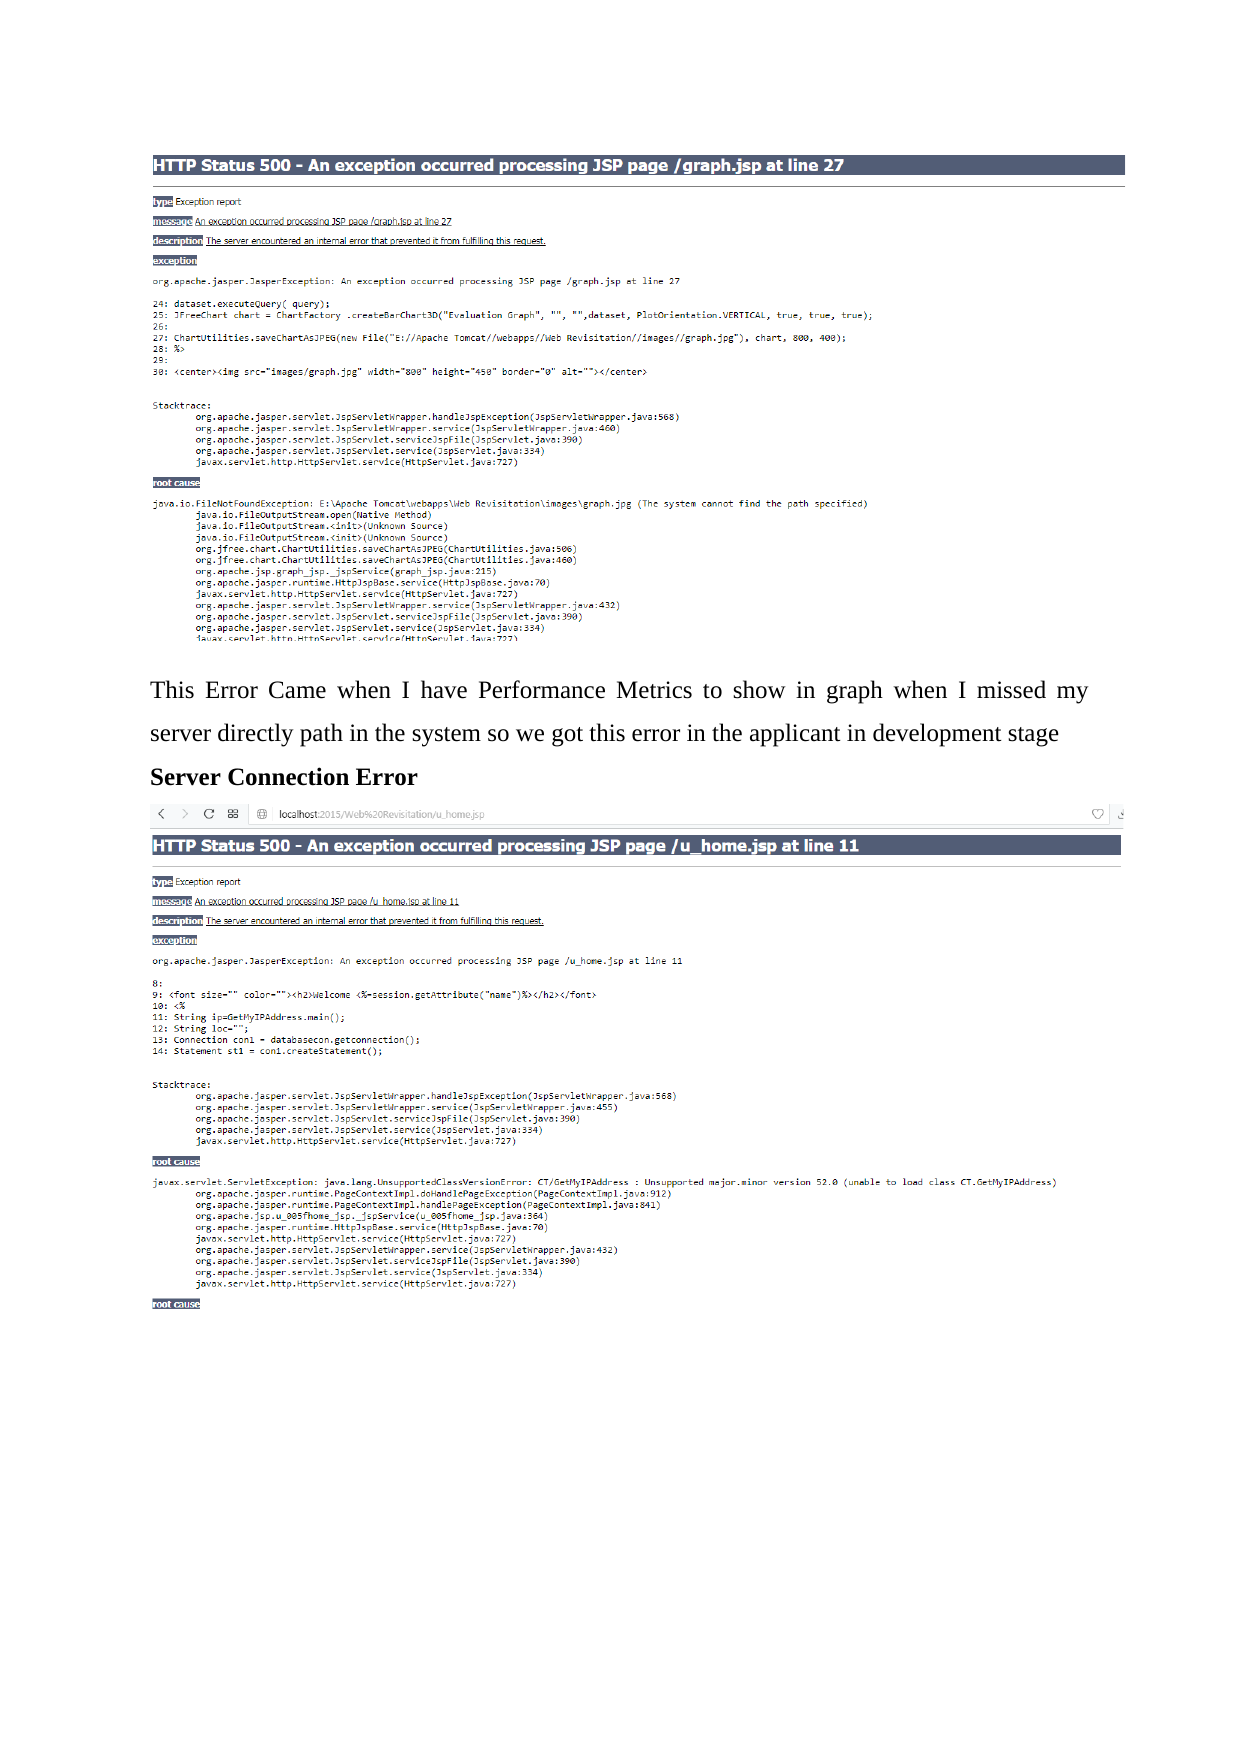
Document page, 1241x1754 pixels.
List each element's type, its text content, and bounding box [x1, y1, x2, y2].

picture [150, 150, 1125, 641]
text This Error Came when I have Performance Metrics to show in graph when I missed my server directly path in the system so we got this error in the applicant in development stage [150, 675, 1090, 747]
text Server Connection Error [150, 762, 1090, 790]
picture [150, 804, 1124, 1319]
